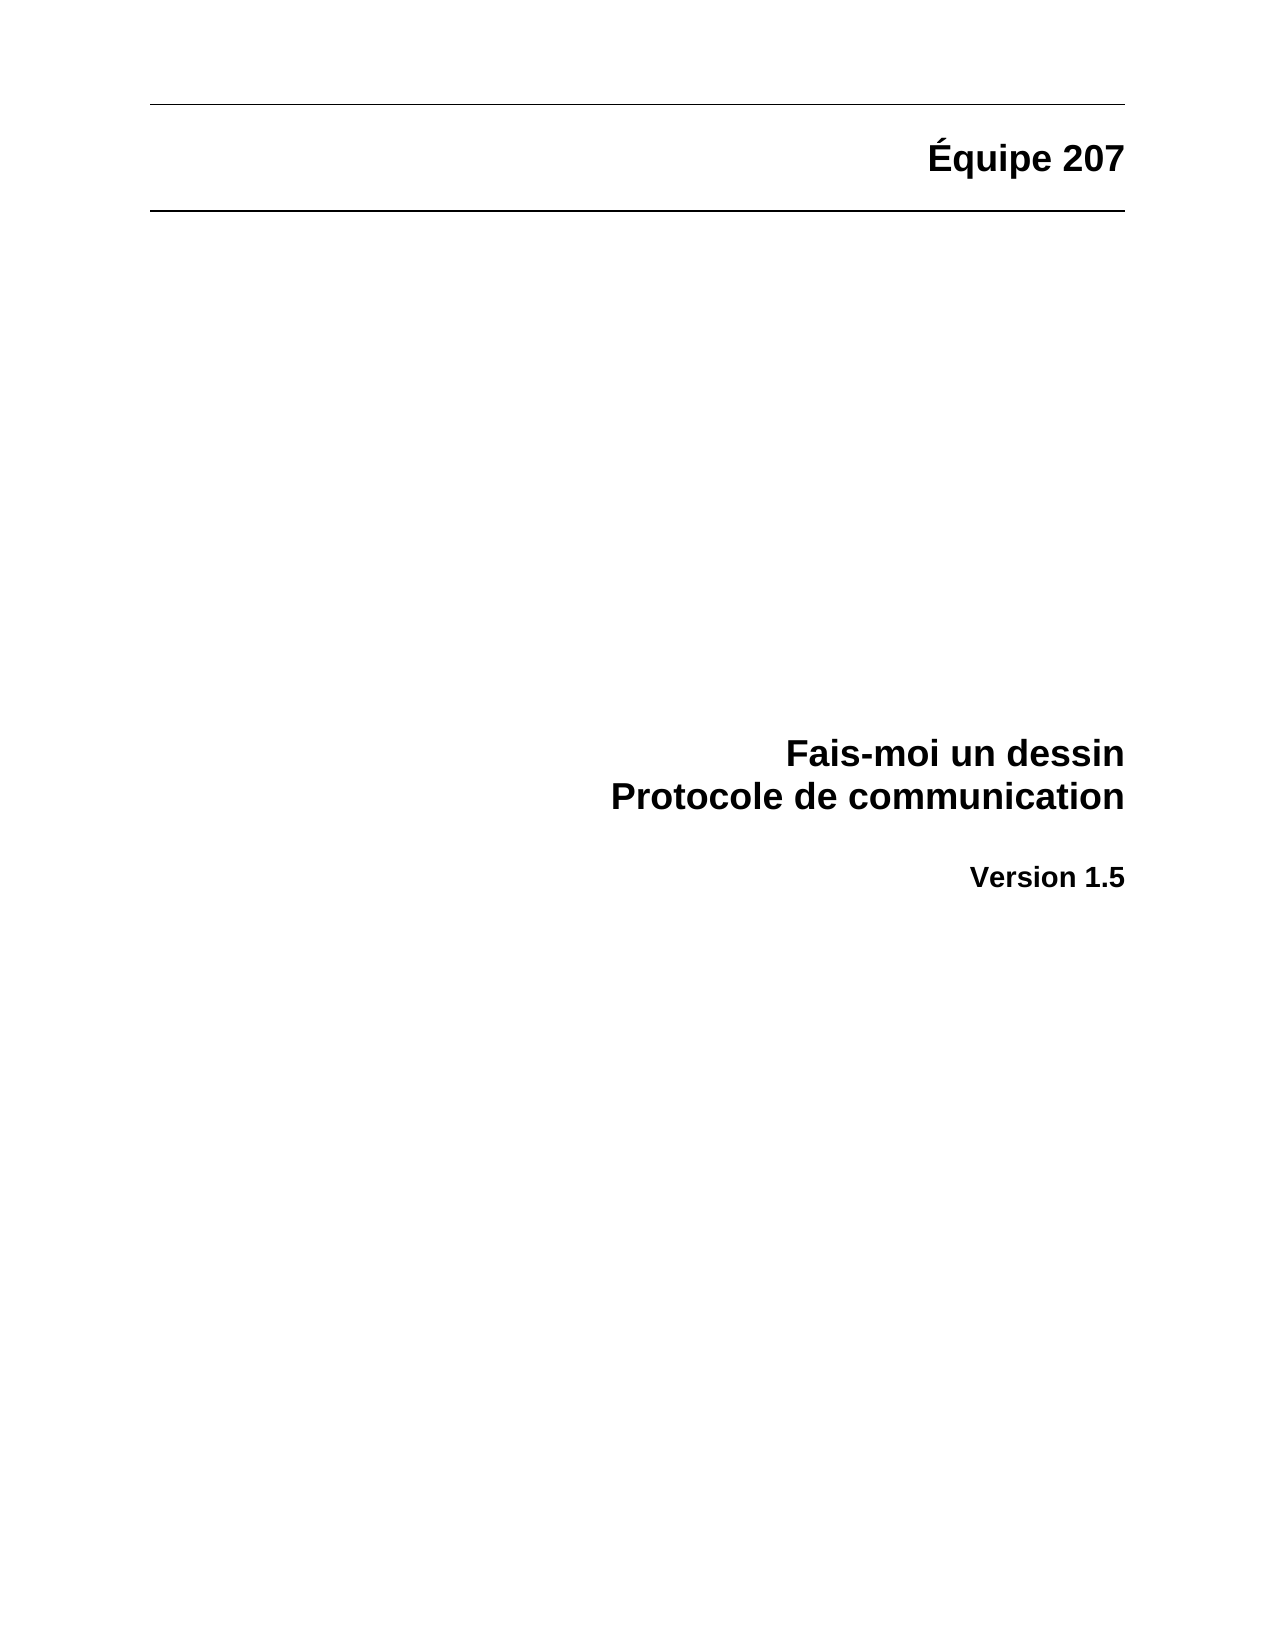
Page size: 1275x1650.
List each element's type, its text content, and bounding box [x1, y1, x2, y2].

title Fais-moi un dessin [150, 731, 1125, 774]
title Version 1.5 [150, 860, 1125, 894]
title Protocole de communication [150, 774, 1125, 817]
